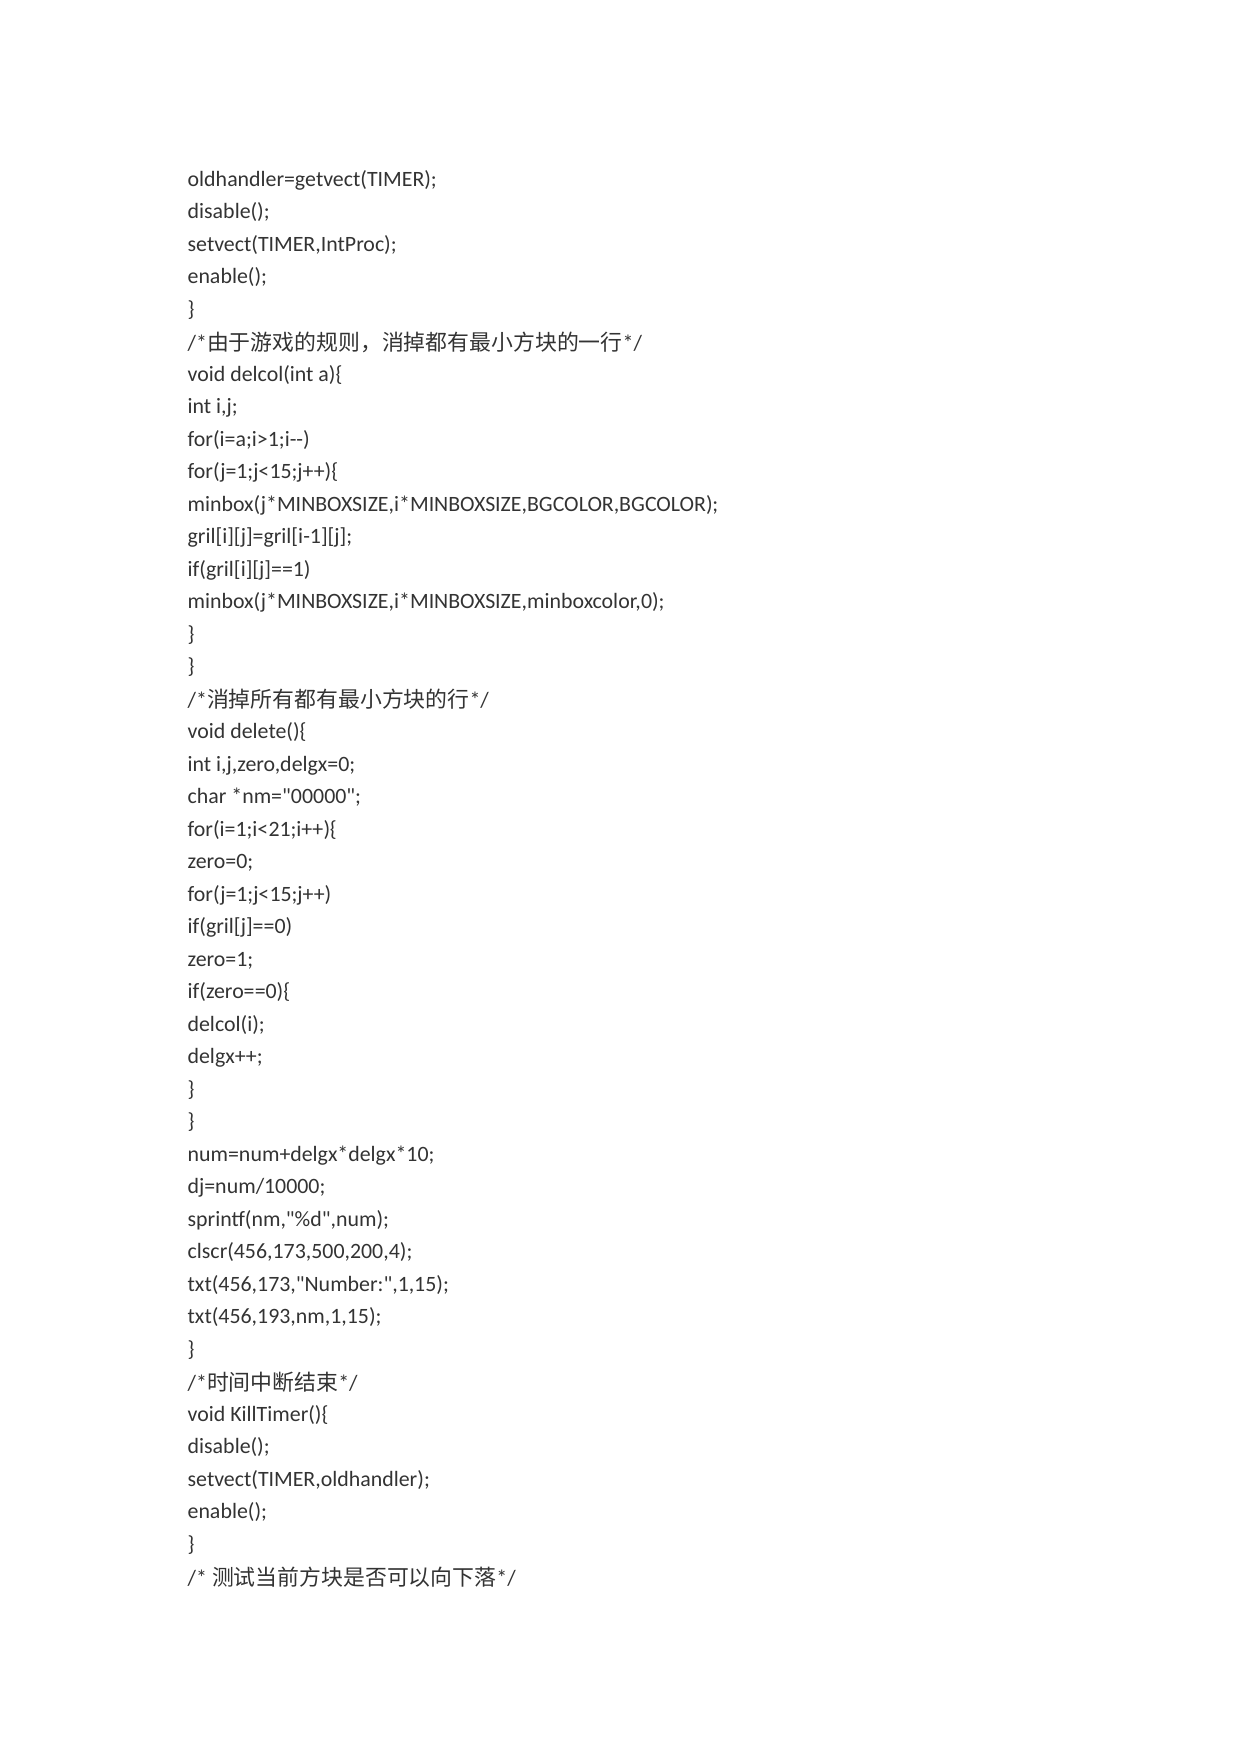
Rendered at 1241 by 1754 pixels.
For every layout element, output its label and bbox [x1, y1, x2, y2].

text [187, 162, 1053, 1592]
